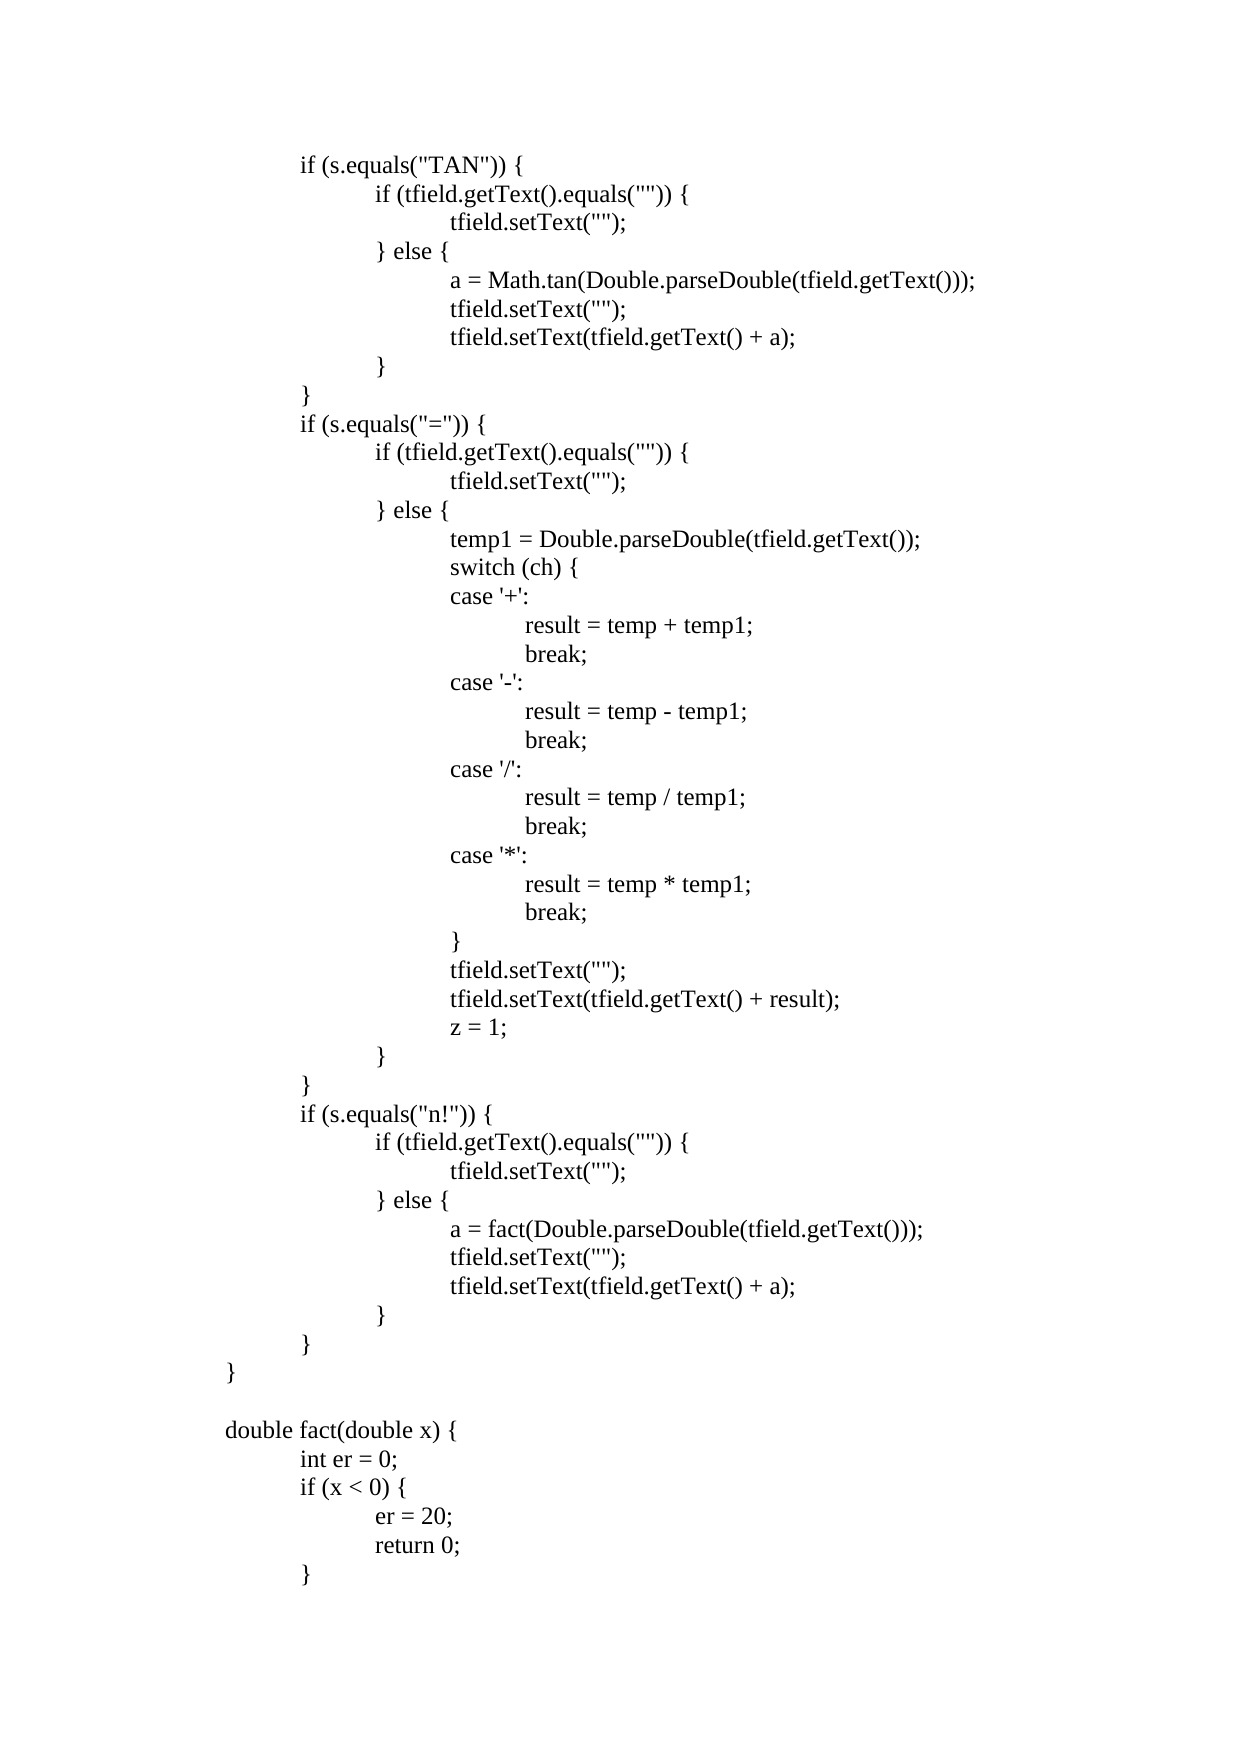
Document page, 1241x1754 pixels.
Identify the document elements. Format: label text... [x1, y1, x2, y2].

text } [150, 1329, 1090, 1357]
text } [150, 1041, 1090, 1070]
text } else { [150, 495, 1090, 524]
text temp1 = Double.parseDouble(tfield.getText()); [150, 524, 1090, 552]
text tfield.setText(""); [150, 207, 1090, 236]
text result = temp * temp1; [150, 869, 1090, 897]
text tfield.setText(""); [150, 955, 1090, 984]
text result = temp / temp1; [150, 782, 1090, 811]
text } [150, 926, 1090, 955]
text } [150, 380, 1090, 409]
text tfield.setText(""); [150, 1242, 1090, 1271]
text case '+': [150, 581, 1090, 610]
text } [150, 1357, 1090, 1386]
text } [150, 1559, 1090, 1587]
text if (s.equals("=")) { [150, 409, 1090, 437]
text a = fact(Double.parseDouble(tfield.getText())); [150, 1214, 1090, 1242]
text if (tfield.getText().equals("")) { [150, 1127, 1090, 1156]
text result = temp + temp1; [150, 610, 1090, 639]
text int er = 0; [150, 1444, 1090, 1472]
text } [150, 351, 1090, 380]
text } [150, 1300, 1090, 1329]
text return 0; [150, 1530, 1090, 1559]
text break; [150, 811, 1090, 840]
text double fact(double x) { [150, 1415, 1090, 1444]
text case '-': [150, 667, 1090, 696]
text er = 20; [150, 1501, 1090, 1530]
text break; [150, 725, 1090, 754]
text case '/': [150, 754, 1090, 782]
text result = temp - temp1; [150, 696, 1090, 725]
text if (tfield.getText().equals("")) { [150, 179, 1090, 207]
text } else { [150, 236, 1090, 265]
text if (s.equals("n!")) { [150, 1099, 1090, 1127]
text } else { [150, 1185, 1090, 1214]
text tfield.setText(tfield.getText() + a); [150, 322, 1090, 351]
text if (tfield.getText().equals("")) { [150, 437, 1090, 466]
text tfield.setText(tfield.getText() + a); [150, 1271, 1090, 1300]
text z = 1; [150, 1012, 1090, 1041]
text break; [150, 897, 1090, 926]
text a = Math.tan(Double.parseDouble(tfield.getText())); [150, 265, 1090, 294]
text if (x < 0) { [150, 1472, 1090, 1501]
text tfield.setText(""); [150, 294, 1090, 322]
text tfield.setText(""); [150, 1156, 1090, 1185]
text } [150, 1070, 1090, 1099]
text break; [150, 639, 1090, 667]
text case '*': [150, 840, 1090, 869]
text if (s.equals("TAN")) { [150, 150, 1090, 179]
text tfield.setText(tfield.getText() + result); [150, 984, 1090, 1012]
text switch (ch) { [150, 552, 1090, 581]
text tfield.setText(""); [150, 466, 1090, 495]
